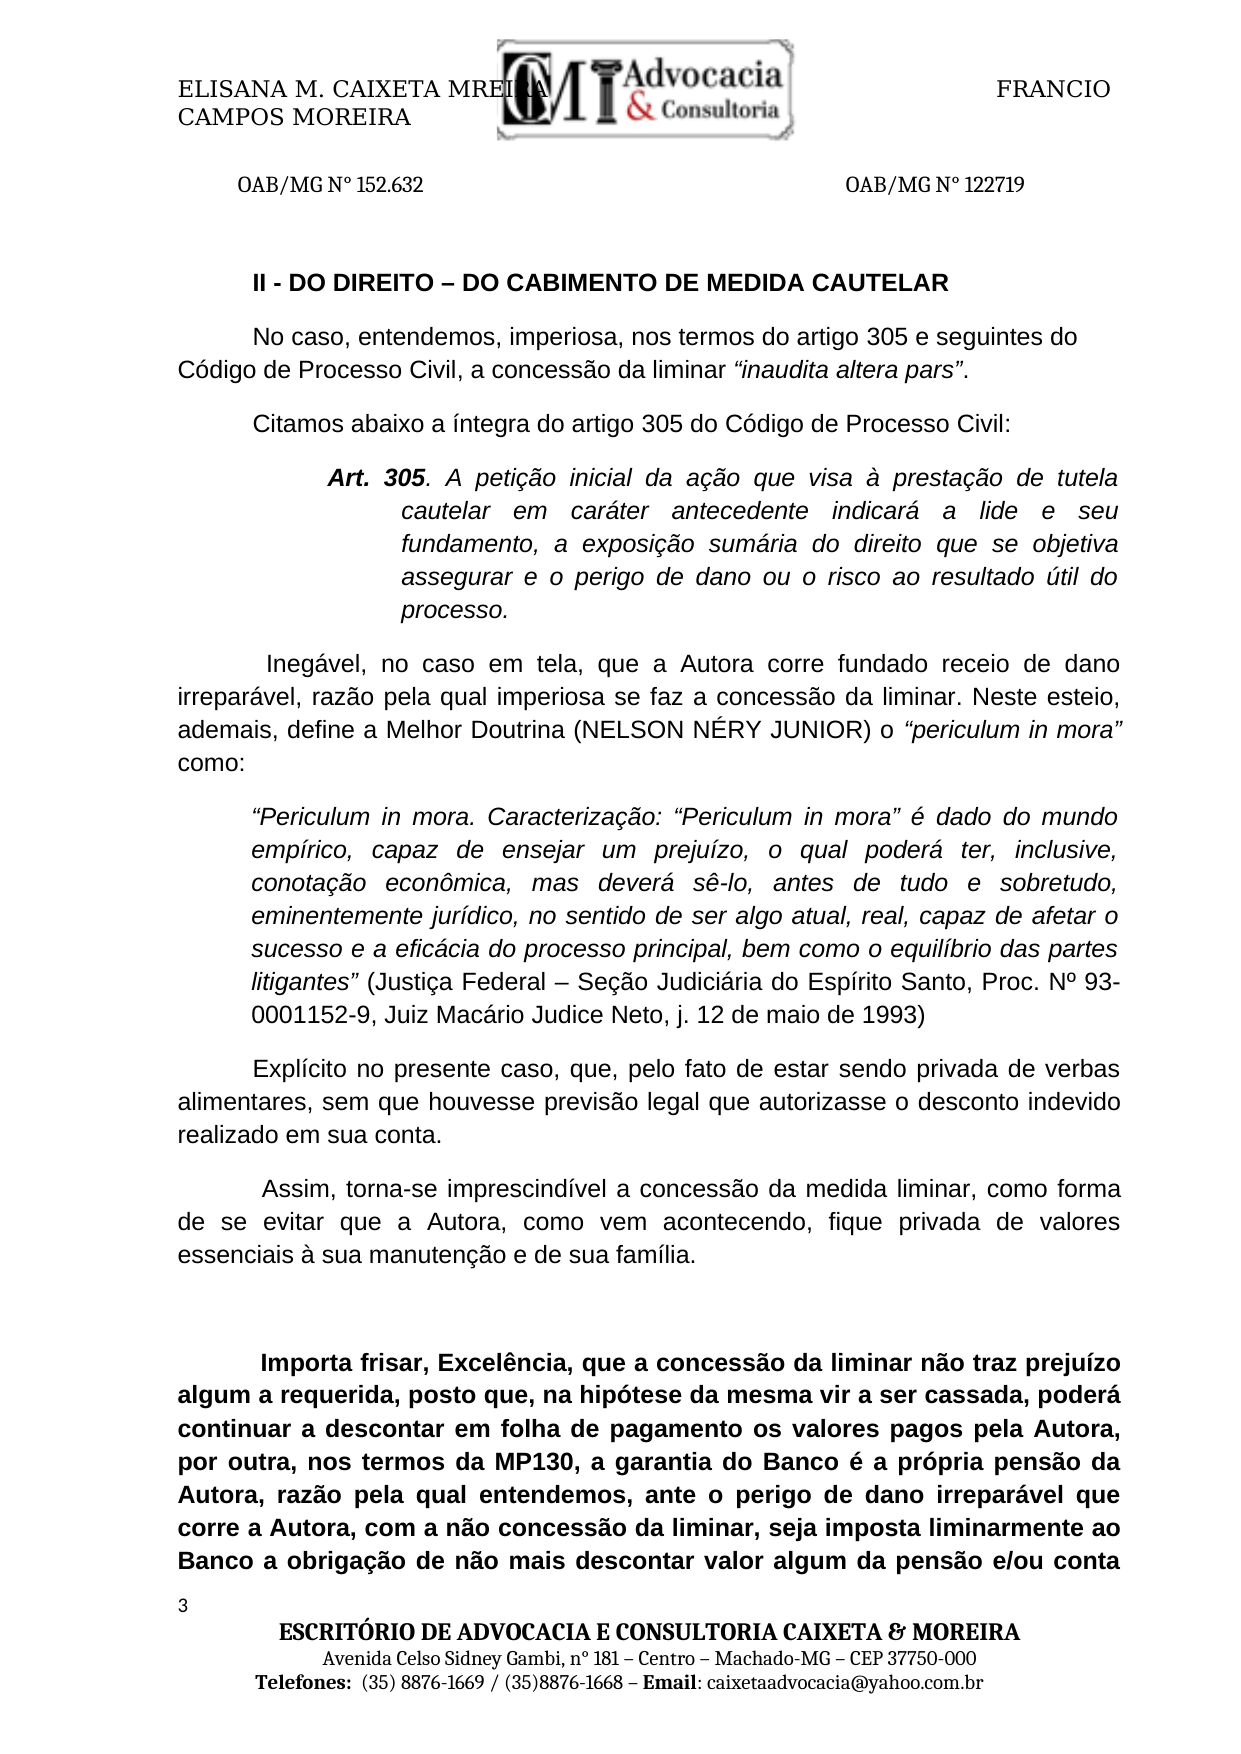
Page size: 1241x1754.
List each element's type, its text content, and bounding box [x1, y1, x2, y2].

text Citamos abaixo a íntegra do artigo 305 do Código de Processo Civil: [177, 409, 1122, 438]
text Assim, torna-se imprescindível a concessão da medida liminar, como forma de se evitar que a Autora, como vem acontecendo, fique privada de valores essenciais à sua manutenção e de sua família. [177, 1174, 1122, 1268]
text No caso, entendemos, imperiosa, nos termos do artigo 305 e seguintes do Código de Processo Civil, a concessão da liminar “inaudita altera pars”. [177, 322, 1122, 384]
text Art. 305. A petição inicial da ação que visa à prestação de tutela cautelar em caráter antecedente indicará a lide e seu fundamento, a exposição sumária do direito que se objetiva assegurar e o perigo de dano ou o risco ao resultado útil do processo. [327, 463, 1122, 624]
text “Periculum in mora. Caracterização: “Periculum in mora” é dado do mundo empírico, capaz de ensejar um prejuízo, o qual poderá ter, inclusive, conotação econômica, mas deverá sê-lo, antes de tudo e sobretudo, eminentemente jurídico, no sentido de ser algo atual, real, capaz de afetar o sucesso e a eficácia do processo principal, bem como o equilíbrio das partes litigantes” (Justiça Federal – Seção Judiciária do Espírito Santo, Proc. Nº 93-0001152-9, Juiz Macário Judice Neto, j. 12 de maio de 1993) [251, 802, 1122, 1029]
text Explícito no presente caso, que, pelo fato de estar sendo privada de verbas alimentares, sem que houvesse previsão legal que autorizasse o desconto indevido realizado em sua conta. [177, 1054, 1122, 1149]
picture [496, 39, 805, 152]
text Inegável, no caso em tela, que a Autora corre fundado receio de dano irreparável, razão pela qual imperiosa se faz a concessão da liminar. Neste esteio, ademais, define a Melhor Doutrina (NELSON NÉRY JUNIOR) o “periculum in mora” como: [177, 649, 1122, 777]
text II - DO DIREITO – DO CABIMENTO DE MEDIDA CAUTELAR [177, 268, 1122, 297]
